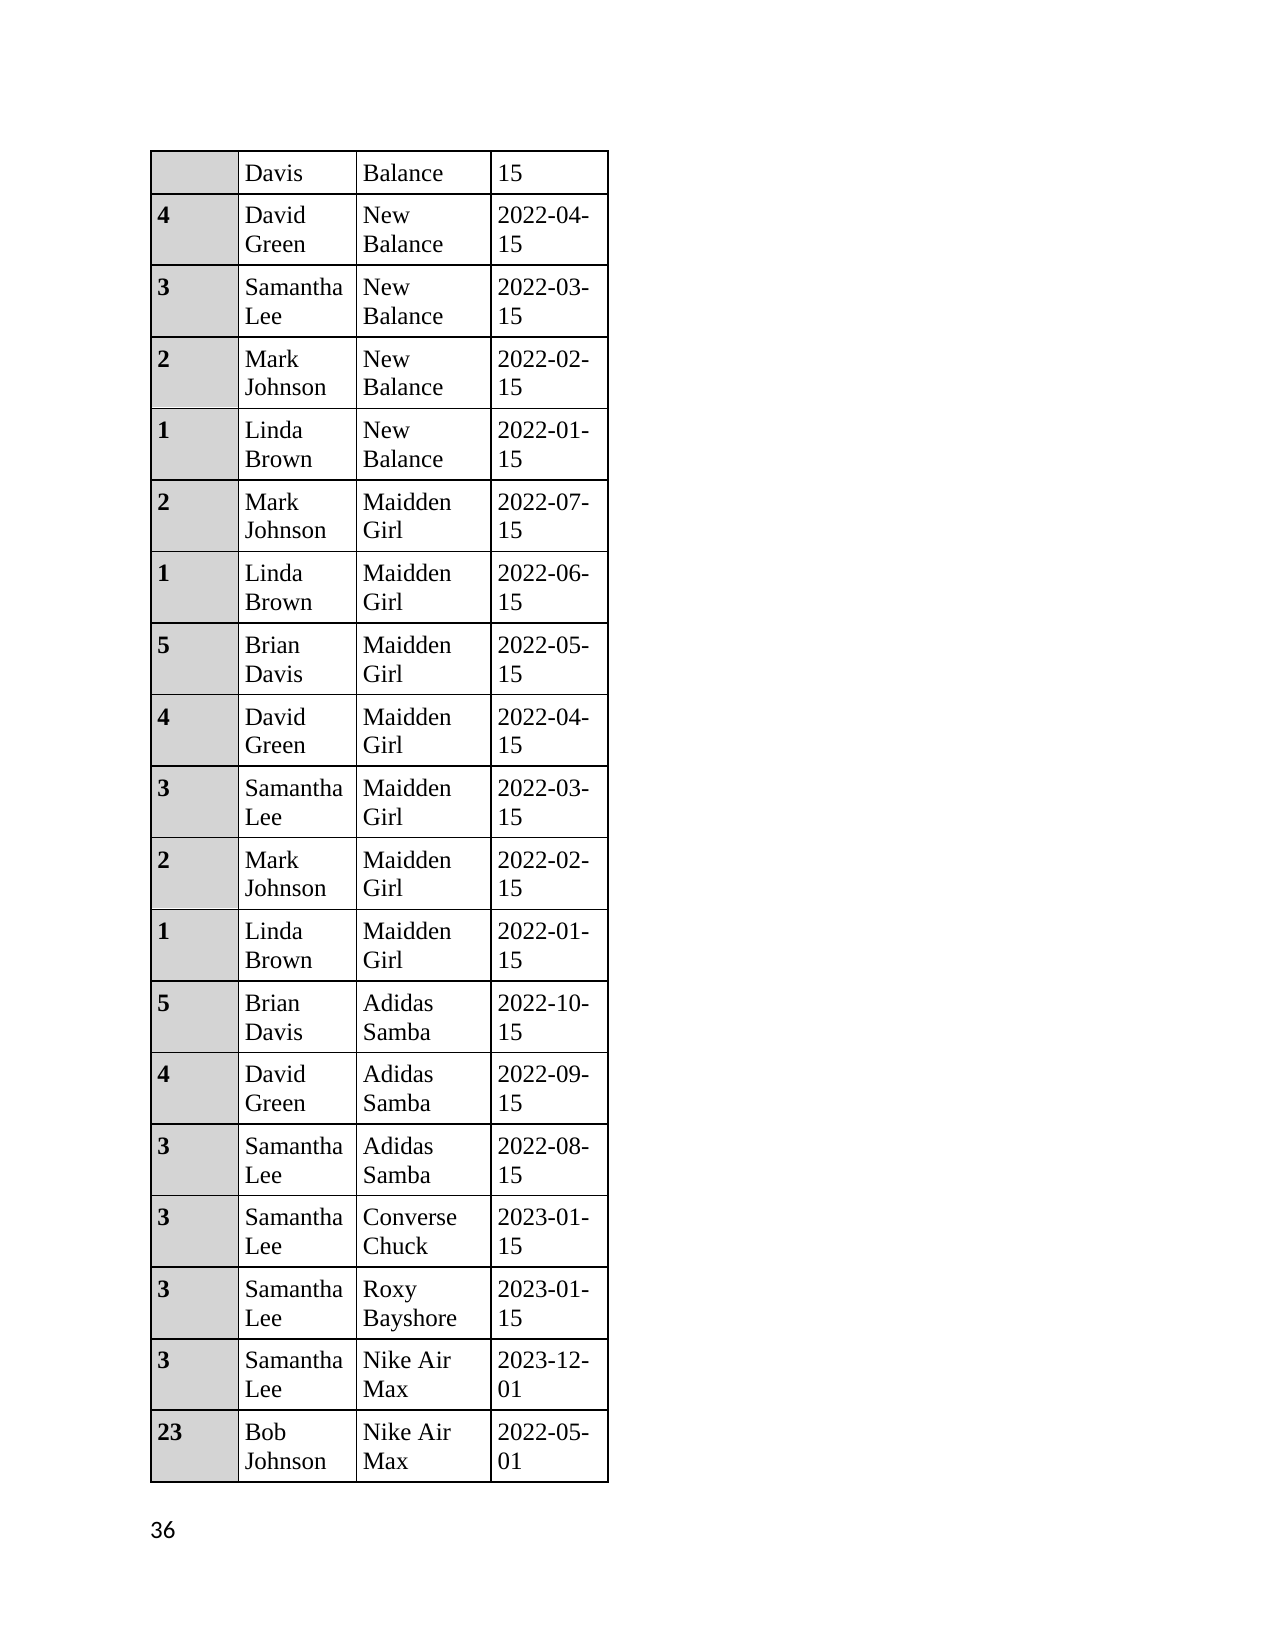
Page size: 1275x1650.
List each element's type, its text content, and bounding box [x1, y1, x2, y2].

table_cell 5 [152, 624, 238, 694]
table_cell Samantha Lee [239, 266, 356, 336]
table_cell 2022-05-15 [492, 624, 607, 694]
table_cell 2022-09-15 [492, 1053, 607, 1123]
table_cell Mark Johnson [239, 838, 356, 908]
table_cell New Balance [357, 338, 490, 407]
table_cell 2022-04-15 [492, 195, 607, 264]
table_cell 1 [152, 910, 238, 980]
table_cell Maidden Girl [357, 624, 490, 694]
table_cell 3 [152, 266, 238, 336]
table_cell 2022-05-01 [492, 1411, 607, 1481]
table_cell 4 [152, 1053, 238, 1123]
table_cell New Balance [357, 266, 490, 336]
table_cell Nike Air Max [357, 1340, 490, 1409]
table_cell 3 [152, 767, 238, 837]
table_cell Maidden Girl [357, 838, 490, 908]
table_cell Mark Johnson [239, 481, 356, 551]
table_cell 2022-01-15 [492, 409, 607, 479]
table_cell 4 [152, 695, 238, 765]
table_cell Converse Chuck [357, 1196, 490, 1266]
table_cell Bob Johnson [239, 1411, 356, 1481]
table_cell 2023-01-15 [492, 1196, 607, 1266]
table_cell 2022-01-15 [492, 910, 607, 980]
table_cell 2022-02-15 [492, 338, 607, 407]
table_cell New Balance [357, 152, 490, 193]
table_cell Linda Brown [239, 552, 356, 622]
table_cell 2022-08-15 [492, 1125, 607, 1195]
table_cell 2022-05-15 [492, 152, 607, 193]
table_cell Maidden Girl [357, 910, 490, 980]
table_cell 2022-04-15 [492, 695, 607, 765]
table_cell 1 [152, 409, 238, 479]
table_cell 2 [152, 338, 238, 407]
table_cell 3 [152, 1340, 238, 1409]
table_cell 2 [152, 838, 238, 908]
table_cell Linda Brown [239, 910, 356, 980]
table_cell Samantha Lee [239, 1268, 356, 1338]
table_cell David Green [239, 1053, 356, 1123]
table_cell 2022-10-15 [492, 982, 607, 1052]
table_cell New Balance [357, 195, 490, 264]
table_cell Samantha Lee [239, 1125, 356, 1195]
table_cell Maidden Girl [357, 695, 490, 765]
table_cell Samantha Lee [239, 1340, 356, 1409]
table_cell New Balance [357, 409, 490, 479]
table_cell 2023-01-15 [492, 1268, 607, 1338]
table_cell 2023-12-01 [492, 1340, 607, 1409]
table_cell 2 [152, 481, 238, 551]
table_cell Brian Davis [239, 624, 356, 694]
table_cell 2022-07-15 [492, 481, 607, 551]
table_cell 4 [152, 195, 238, 264]
table_cell Linda Brown [239, 409, 356, 479]
table_cell 3 [152, 1125, 238, 1195]
table_cell 1 [152, 552, 238, 622]
table_cell 5 [152, 152, 238, 193]
table_cell Adidas Samba [357, 982, 490, 1052]
table_cell Nike Air Max [357, 1411, 490, 1481]
table_cell Brian Davis [239, 982, 356, 1052]
table_cell Adidas Samba [357, 1125, 490, 1195]
table_cell Mark Johnson [239, 338, 356, 407]
table_cell David Green [239, 195, 356, 264]
table_cell 3 [152, 1196, 238, 1266]
table_cell 2022-02-15 [492, 838, 607, 908]
table_cell Samantha Lee [239, 767, 356, 837]
table_cell 23 [152, 1411, 238, 1481]
table_cell 3 [152, 1268, 238, 1338]
table_cell Brian Davis [239, 152, 356, 193]
table_cell Maidden Girl [357, 552, 490, 622]
table_cell 5 [152, 982, 238, 1052]
table_cell 2022-03-15 [492, 767, 607, 837]
table_cell Maidden Girl [357, 481, 490, 551]
table_cell 2022-06-15 [492, 552, 607, 622]
table_cell David Green [239, 695, 356, 765]
table_cell Roxy Bayshore [357, 1268, 490, 1338]
table_cell Adidas Samba [357, 1053, 490, 1123]
table_cell Samantha Lee [239, 1196, 356, 1266]
table_cell Maidden Girl [357, 767, 490, 837]
table_cell 2022-03-15 [492, 266, 607, 336]
